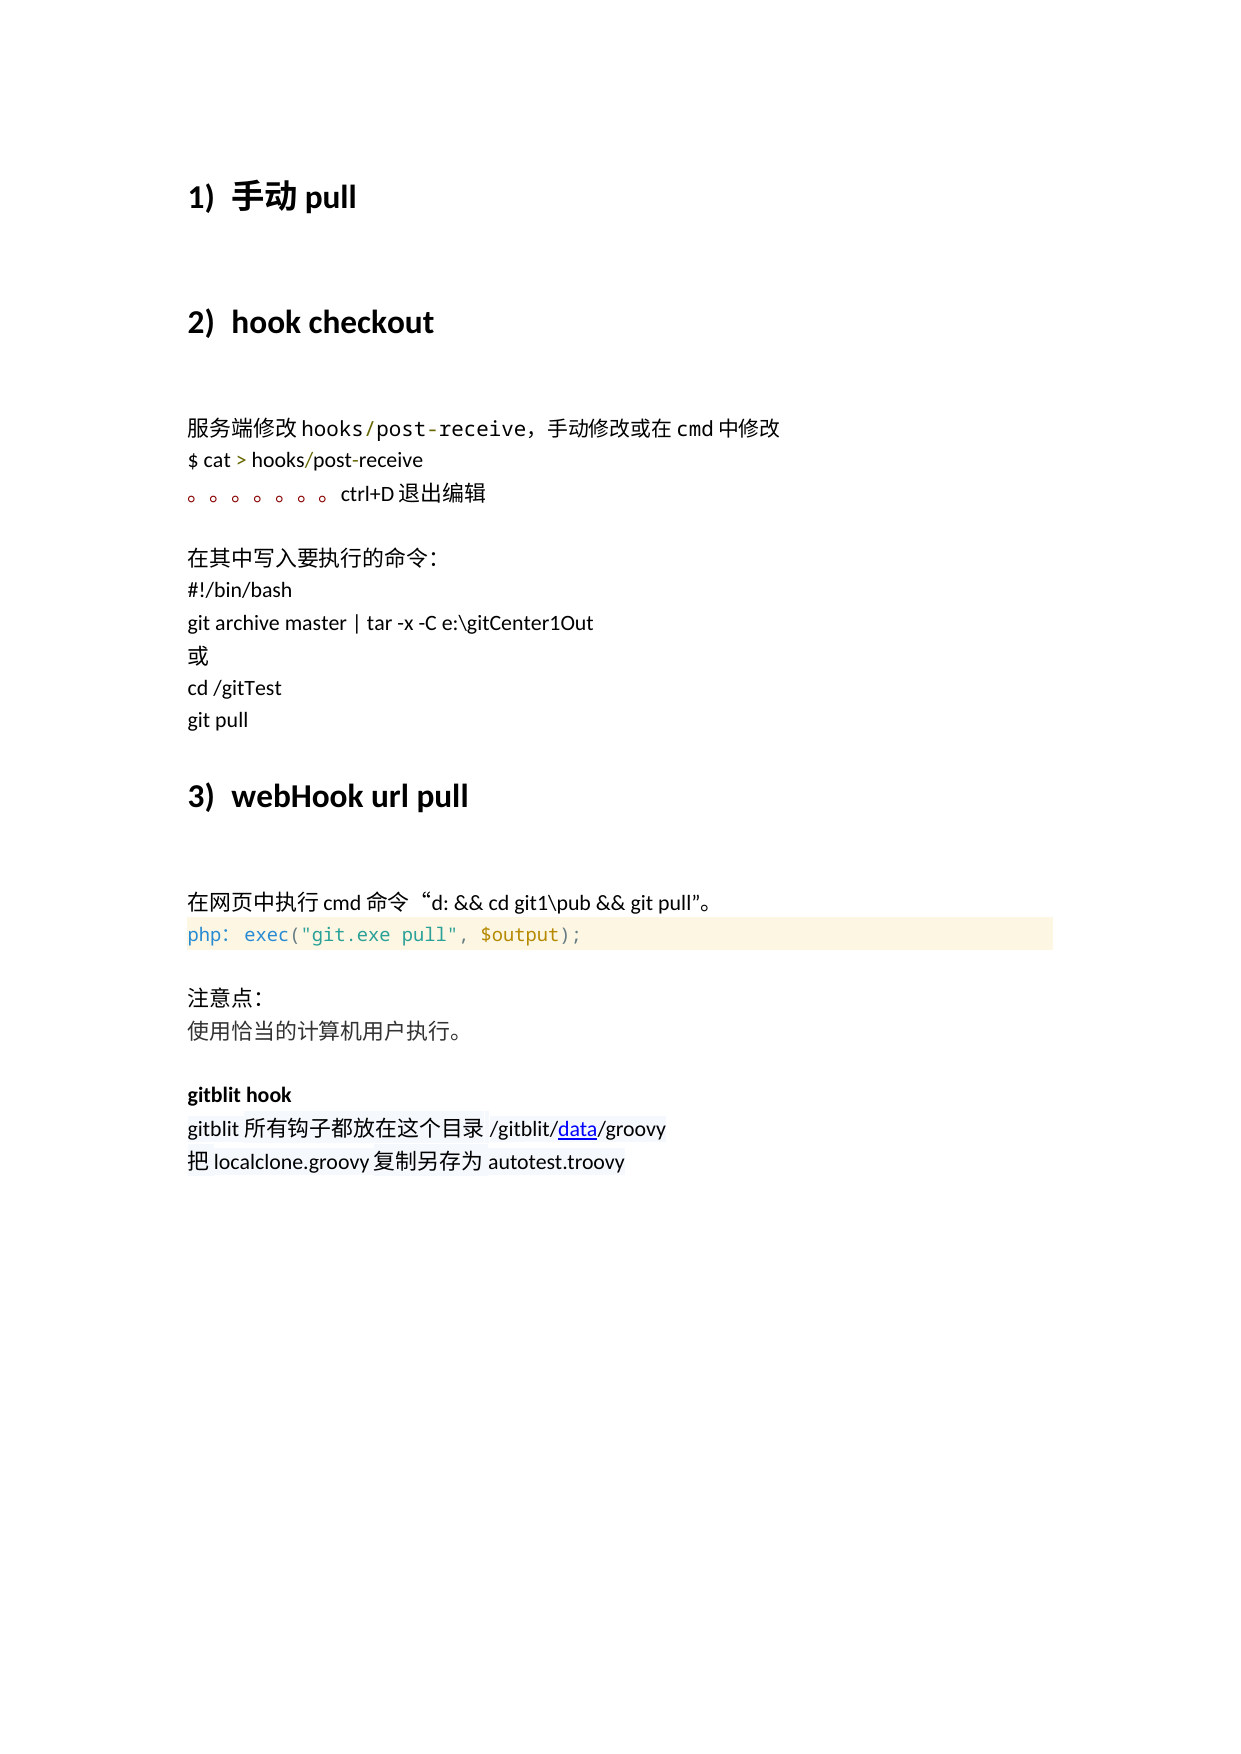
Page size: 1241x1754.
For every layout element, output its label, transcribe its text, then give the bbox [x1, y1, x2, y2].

subtitle webHook url pull [187, 763, 1053, 828]
text gitblit 所有钩子都放在这个目录 /gitblit/data/groovy 把localclone.groovy复制另存为 autotest.troovy [187, 1111, 1053, 1176]
text #!/bin/bash [187, 573, 1053, 606]
text 在其中写入要执行的命令： [187, 541, 1053, 573]
subtitle hook checkout [187, 289, 1053, 354]
text git archive master | tar -x -C e:\gitCenter1Out [187, 606, 1053, 638]
text 服务端修改hooks/post-receive，手动修改或在cmd中修改 [187, 411, 1053, 443]
text gitblit hook [187, 1078, 1053, 1111]
text 。。。。。。。ctrl+D退出编辑 [187, 476, 1053, 508]
text 或 [187, 638, 1053, 671]
text git pull [187, 703, 1053, 736]
text 注意点： [187, 981, 1053, 1013]
subtitle 手动pull [187, 162, 1053, 227]
text php： exec("git.exe pull", $output); [187, 917, 1053, 950]
text cd /gitTest [187, 671, 1053, 703]
text 使用恰当的计算机用户执行。 [187, 1013, 1053, 1046]
text 在网页中执行cmd命令“d: && cd git1\pub && git pull”。 [187, 885, 1053, 917]
text $ cat > hooks/post-receive [187, 443, 1053, 476]
